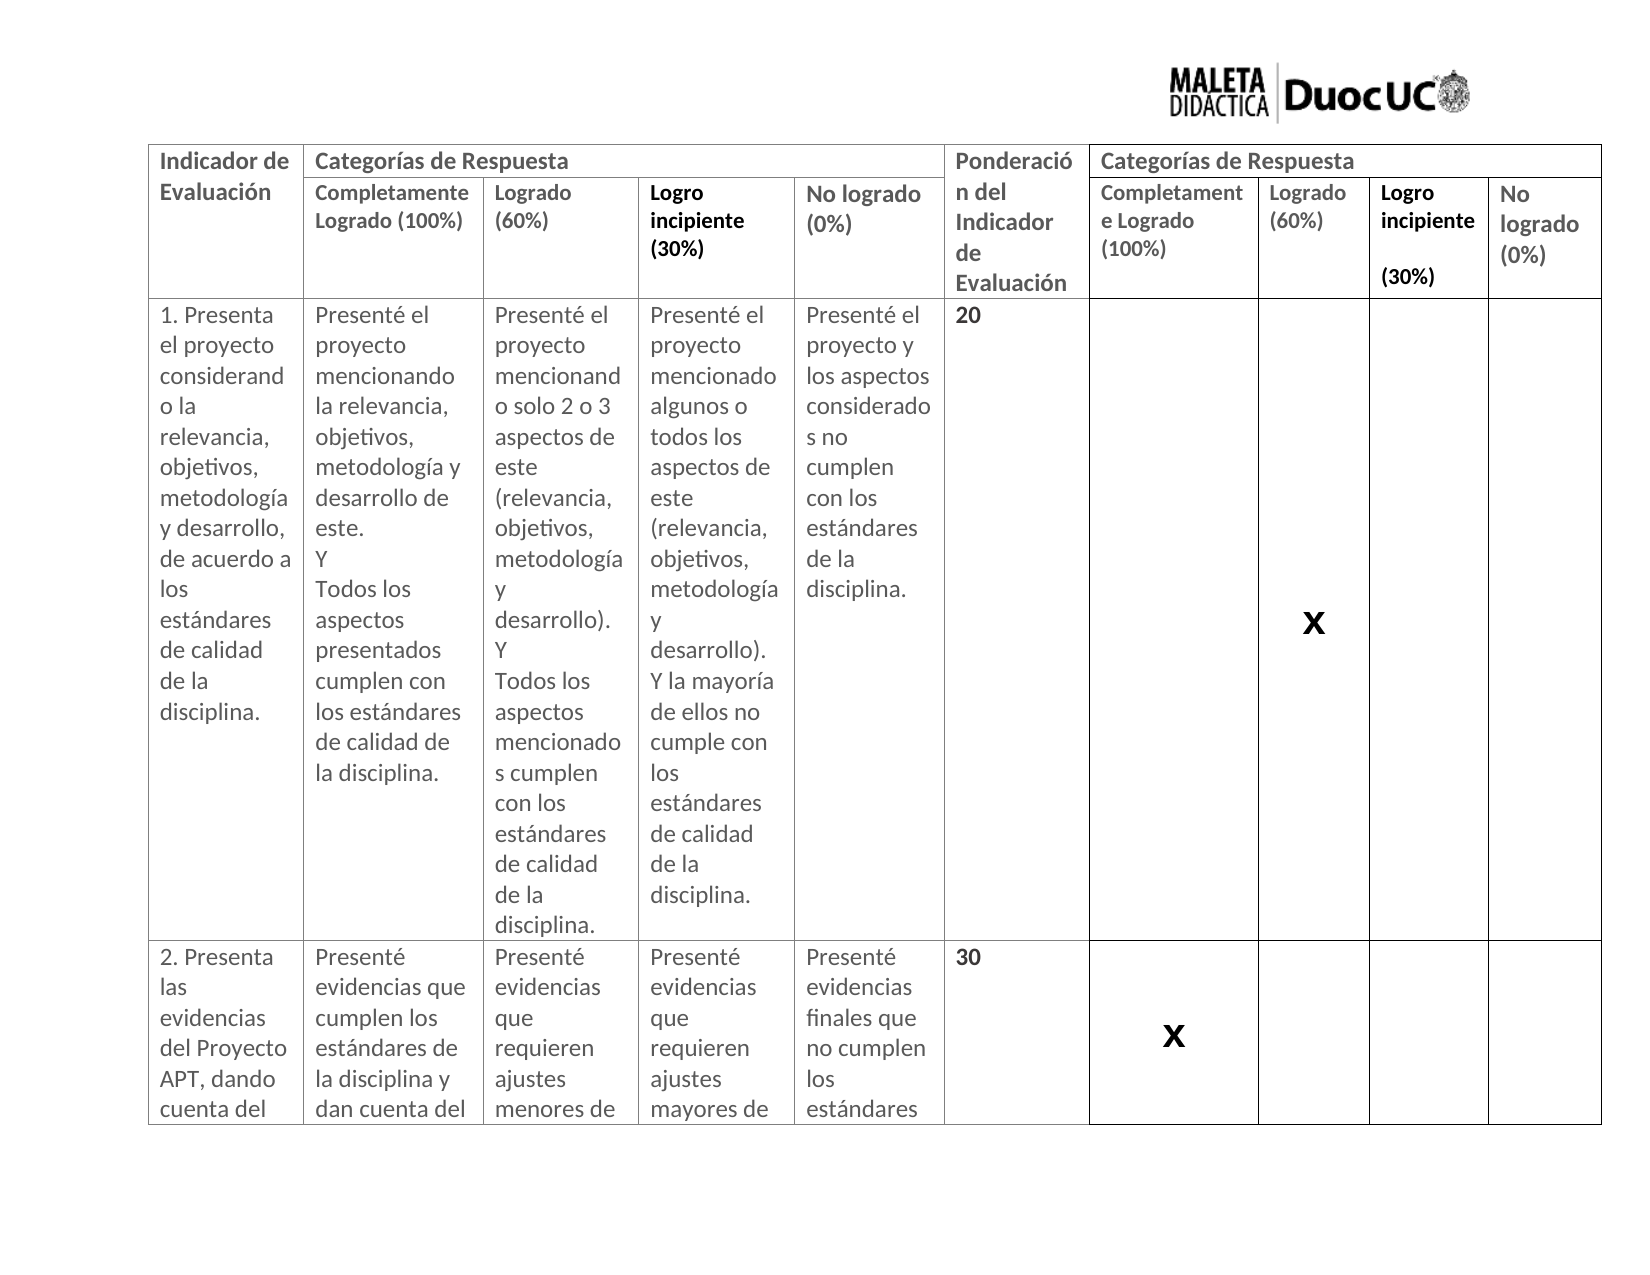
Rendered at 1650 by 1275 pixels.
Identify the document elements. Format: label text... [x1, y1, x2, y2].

table_cell x [1259, 299, 1369, 940]
table_cell No logrado (0%) [795, 178, 944, 298]
table_cell Logro incipiente (30%) [1370, 178, 1488, 298]
table_cell Logrado (60%) [1259, 178, 1369, 298]
table_header Ponderación del Indicador de Evaluación [945, 145, 1089, 298]
table_cell 20 [945, 299, 1089, 940]
table_header Categorías de Respuesta [1090, 145, 1601, 177]
table_cell Presenté el proyecto mencionando solo 2 o 3 aspectos de este (relevancia, objetivos, metodología y desarrollo). Y Todos los aspectos mencionados cumplen con los estándares de calidad de la disciplina. [484, 299, 638, 940]
table_cell [1370, 941, 1488, 1124]
table_cell Logrado (60%) [484, 178, 638, 298]
table_cell No logrado (0%) [1489, 178, 1601, 298]
table_cell 30 [945, 941, 1089, 1124]
table_cell Completamente Logrado (100%) [1090, 178, 1258, 298]
table_header Indicador de Evaluación [149, 145, 303, 298]
table_cell Logro incipiente (30%) [639, 178, 794, 298]
table_cell [1489, 299, 1601, 940]
table_cell [1259, 941, 1369, 1124]
table_cell 2. Presenta las evidencias del Proyecto APT, dando cuenta del cumplimiento de los objetivos y de acuerdo a los estándares de la disciplina. [149, 941, 303, 1124]
table_cell [1370, 299, 1488, 940]
picture [1137, 39, 1503, 144]
table_cell Presenté el proyecto y los aspectos considerados no cumplen con los estándares de la disciplina. [795, 299, 944, 940]
table_cell Presenté el proyecto mencionando la relevancia, objetivos, metodología y desarrollo de este. Y Todos los aspectos presentados cumplen con los estándares de calidad de la disciplina. [304, 299, 483, 940]
table_cell Completamente Logrado (100%) [304, 178, 483, 298]
table_cell 1. Presenta el proyecto considerando la relevancia, objetivos, metodología y desarrollo, de acuerdo a los estándares de calidad de la disciplina. [149, 299, 303, 940]
table_cell Presenté evidencias finales que no cumplen los estándares de la disciplina O No presenta evidencias de mi Proyecto APT. [795, 941, 944, 1124]
table_cell Presenté el proyecto mencionado algunos o todos los aspectos de este (relevancia, objetivos, metodología y desarrollo). Y la mayoría de ellos no cumple con los estándares de calidad de la disciplina. [639, 299, 794, 940]
table_cell Presenté evidencias que cumplen los estándares de la disciplina y dan cuenta del cumplimiento de los objetivos de mi Proyecto APT. [304, 941, 483, 1124]
table_header Categorías de Respuesta [304, 145, 944, 177]
table_cell [1489, 941, 1601, 1124]
table_cell x [1090, 941, 1258, 1124]
table_cell [1090, 299, 1258, 940]
